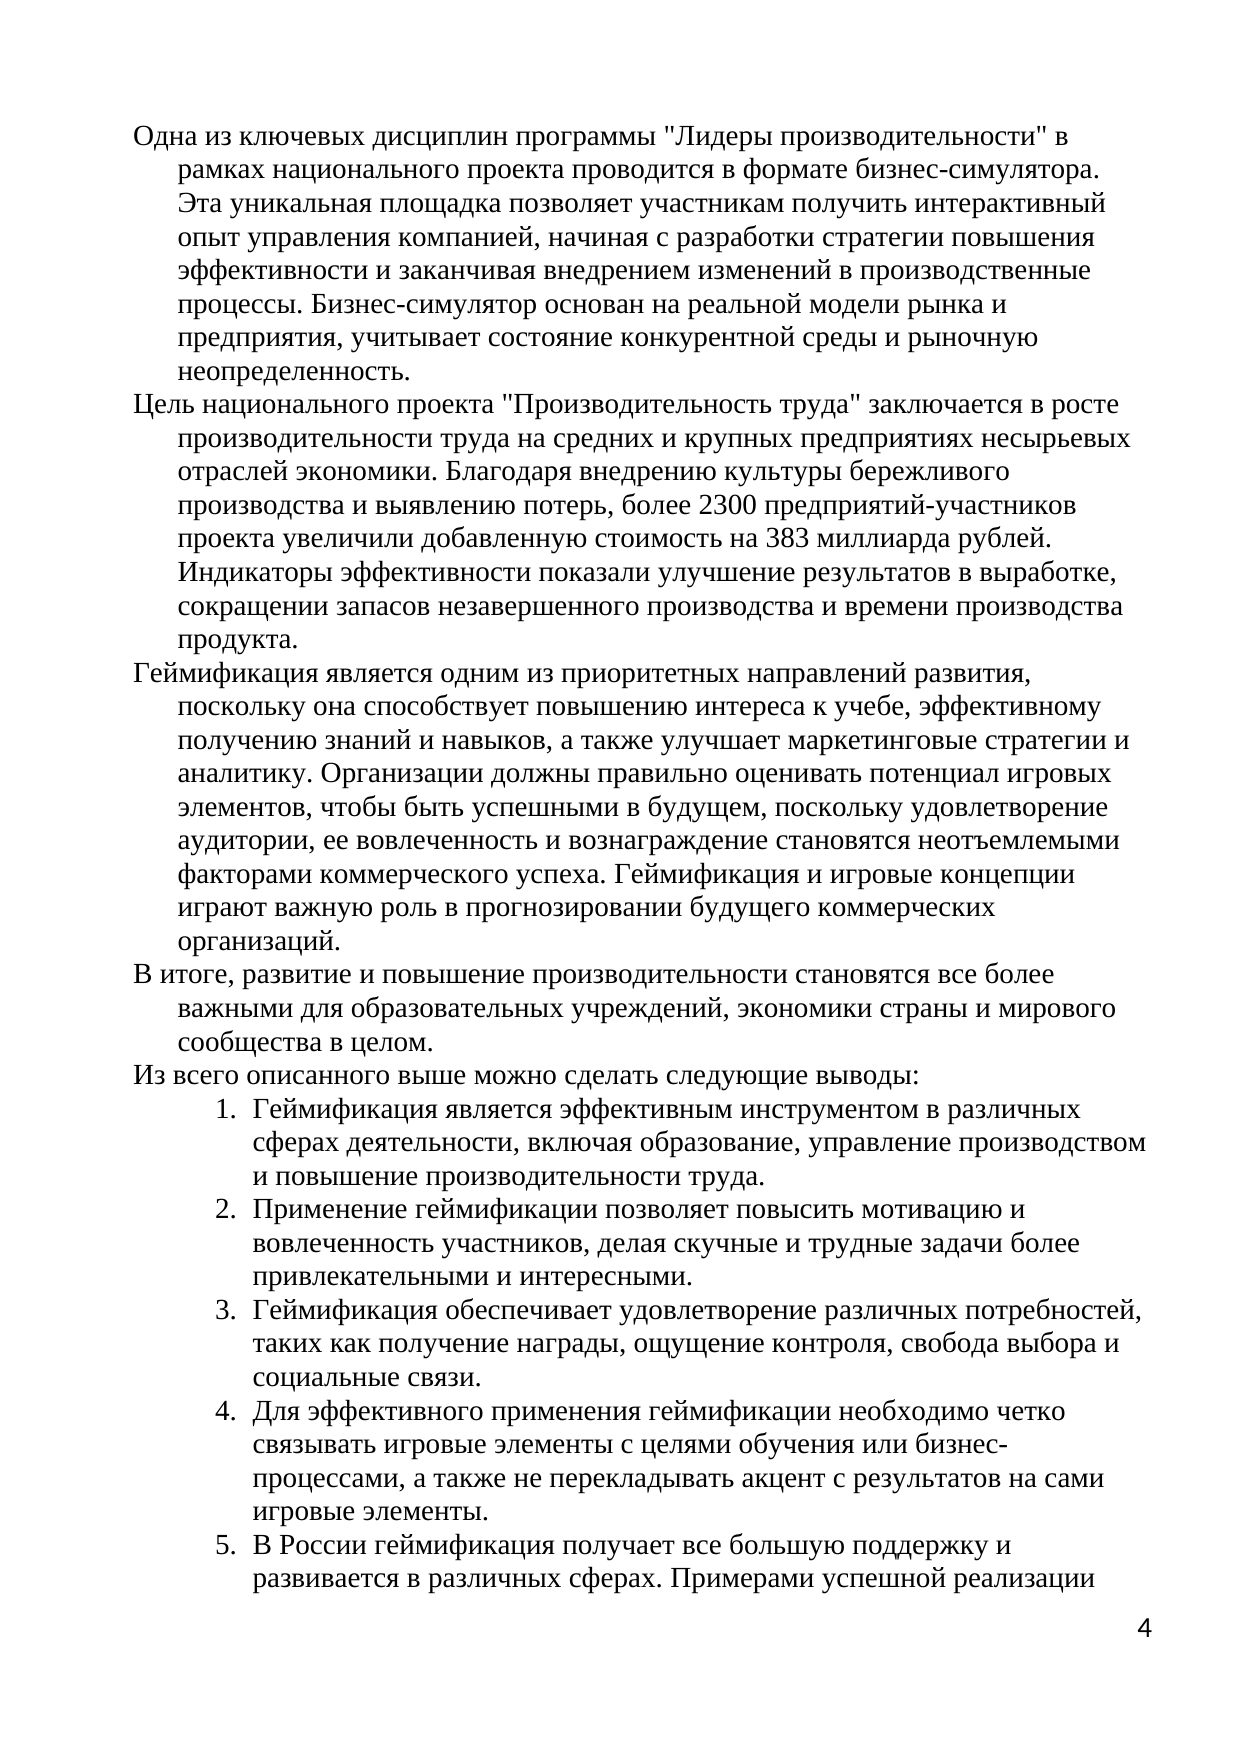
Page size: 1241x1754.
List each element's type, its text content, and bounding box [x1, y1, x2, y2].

list Применение геймификации позволяет повысить мотивацию и вовлеченность участников, делая скучные и трудные задачи более привлекательными и интересными. [215, 1191, 1152, 1292]
text Одна из ключевых дисциплин программы "Лидеры производительности" в рамках национального проекта проводится в формате бизнес-симулятора. Эта уникальная площадка позволяет участникам получить интерактивный опыт управления компанией, начиная с разработки стратегии повышения эффективности и заканчивая внедрением изменений в производственные процессы. Бизнес-симулятор основан на реальной модели рынка и предприятия, учитывает состояние конкурентной среды и рыночную неопределенность. [133, 118, 1152, 386]
list Геймификация обеспечивает удовлетворение различных потребностей, таких как получение награды, ощущение контроля, свобода выбора и социальные связи. [215, 1292, 1152, 1393]
text В итоге, развитие и повышение производительности становятся все более важными для образовательных учреждений, экономики страны и мирового сообщества в целом. [133, 957, 1152, 1057]
text Цель национального проекта "Производительность труда" заключается в росте производительности труда на средних и крупных предприятиях несырьевых отраслей экономики. Благодаря внедрению культуры бережливого производства и выявлению потерь, более 2300 предприятий-участников проекта увеличили добавленную стоимость на 383 миллиарда рублей. Индикаторы эффективности показали улучшение результатов в выработке, сокращении запасов незавершенного производства и времени производства продукта. [133, 386, 1152, 655]
text Из всего описанного выше можно сделать следующие выводы: [133, 1057, 1152, 1091]
list Геймификация является эффективным инструментом в различных сферах деятельности, включая образование, управление производством и повышение производительности труда. [215, 1091, 1152, 1191]
text Геймификация является одним из приоритетных направлений развития, поскольку она способствует повышению интереса к учебе, эффективному получению знаний и навыков, а также улучшает маркетинговые стратегии и аналитику. Организации должны правильно оценивать потенциал игровых элементов, чтобы быть успешными в будущем, поскольку удовлетворение аудитории, ее вовлеченность и вознаграждение становятся неотъемлемыми факторами коммерческого успеха. Геймификация и игровые концепции играют важную роль в прогнозировании будущего коммерческих организаций. [133, 655, 1152, 957]
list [215, 1527, 1152, 1594]
list Для эффективного применения геймификации необходимо четко связывать игровые элементы с целями обучения или бизнес-процессами, а также не перекладывать акцент с результатов на сами игровые элементы. [215, 1393, 1152, 1527]
